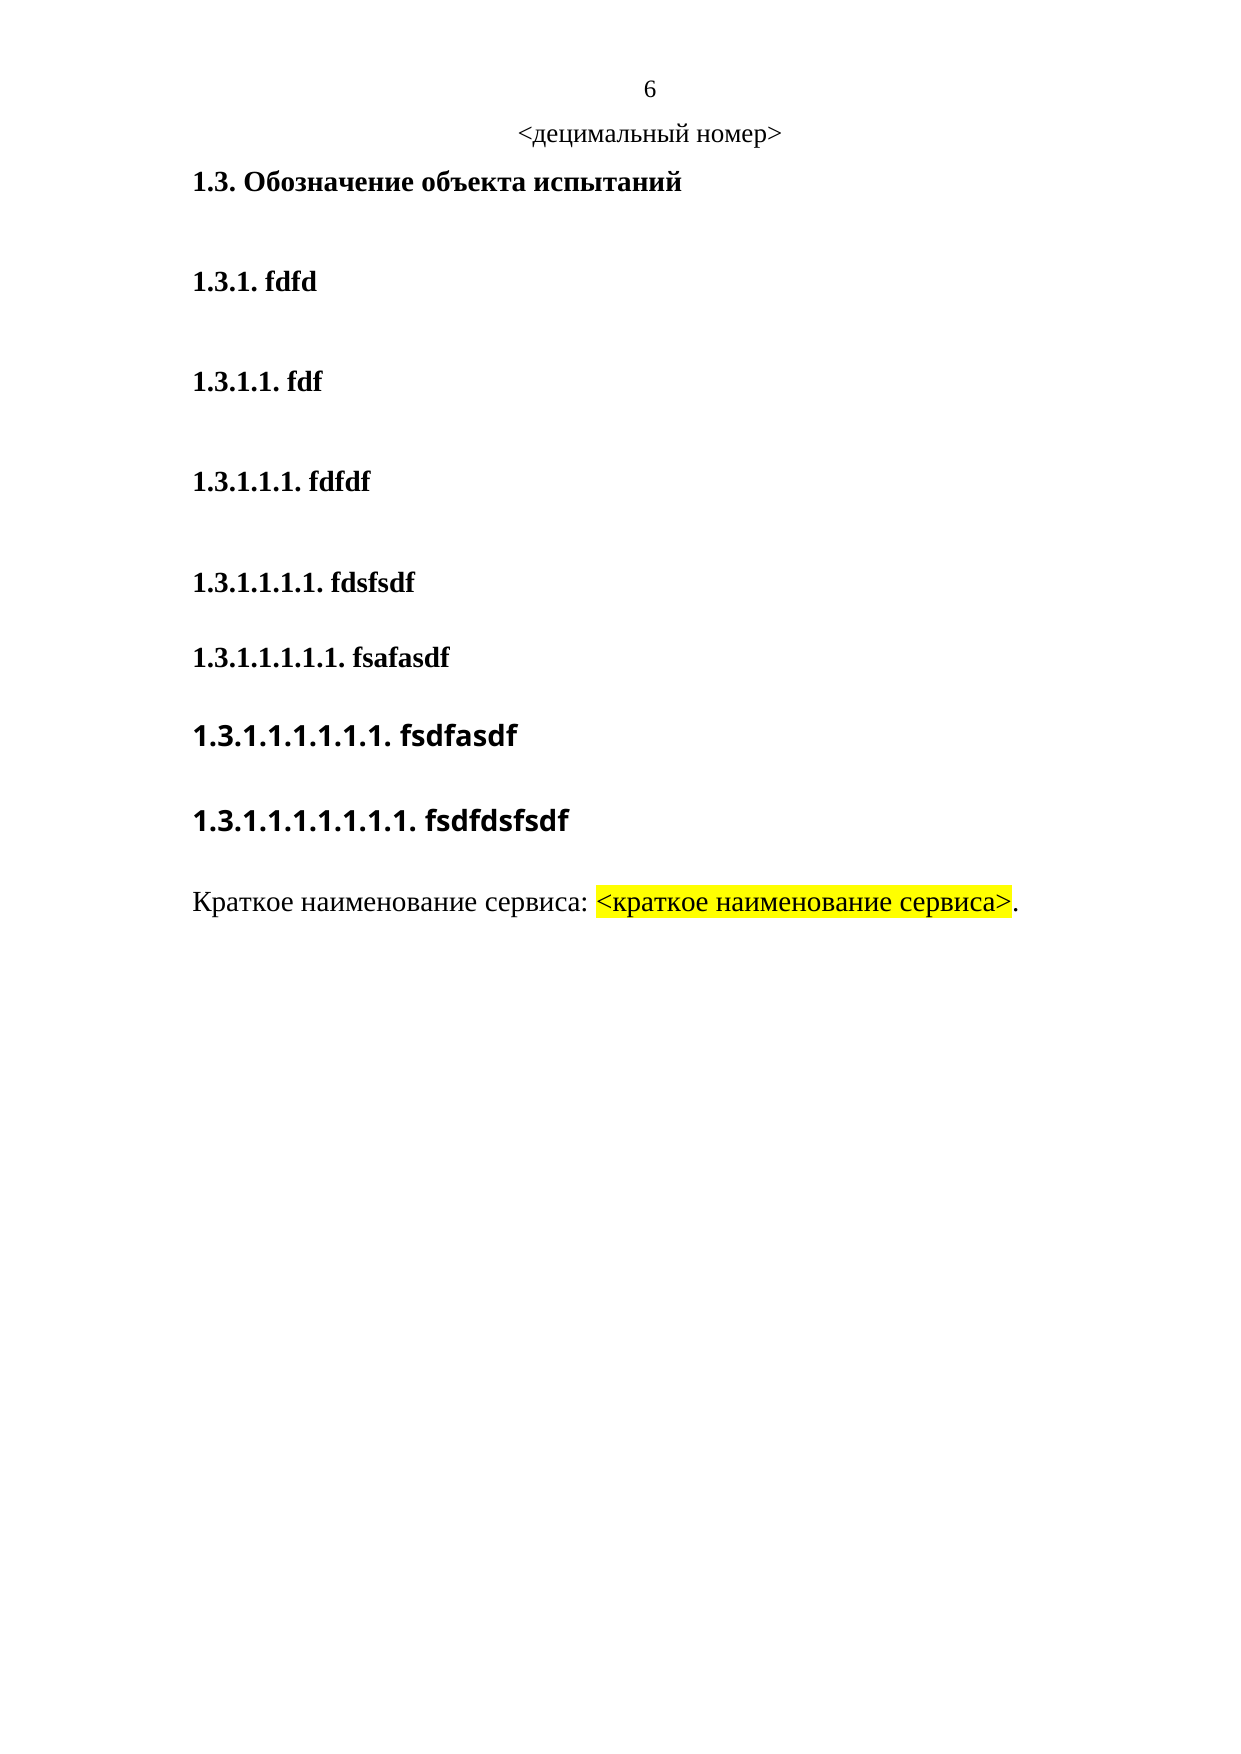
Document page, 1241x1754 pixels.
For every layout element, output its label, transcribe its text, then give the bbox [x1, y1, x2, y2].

subtitle fdf [118, 364, 1181, 398]
subtitle fdfdf [118, 464, 1181, 498]
subtitle fdfd [118, 264, 1181, 297]
text Краткое наименование сервиса: <краткое наименование сервиса>. [118, 884, 1181, 918]
subtitle fsdfasdf [118, 716, 1181, 755]
subtitle Обозначение объекта испытаний [118, 164, 1181, 197]
subtitle fsafasdf [118, 640, 1181, 674]
subtitle fdsfsdf [118, 565, 1181, 598]
subtitle fsdfdsfsdf [192, 800, 1181, 840]
